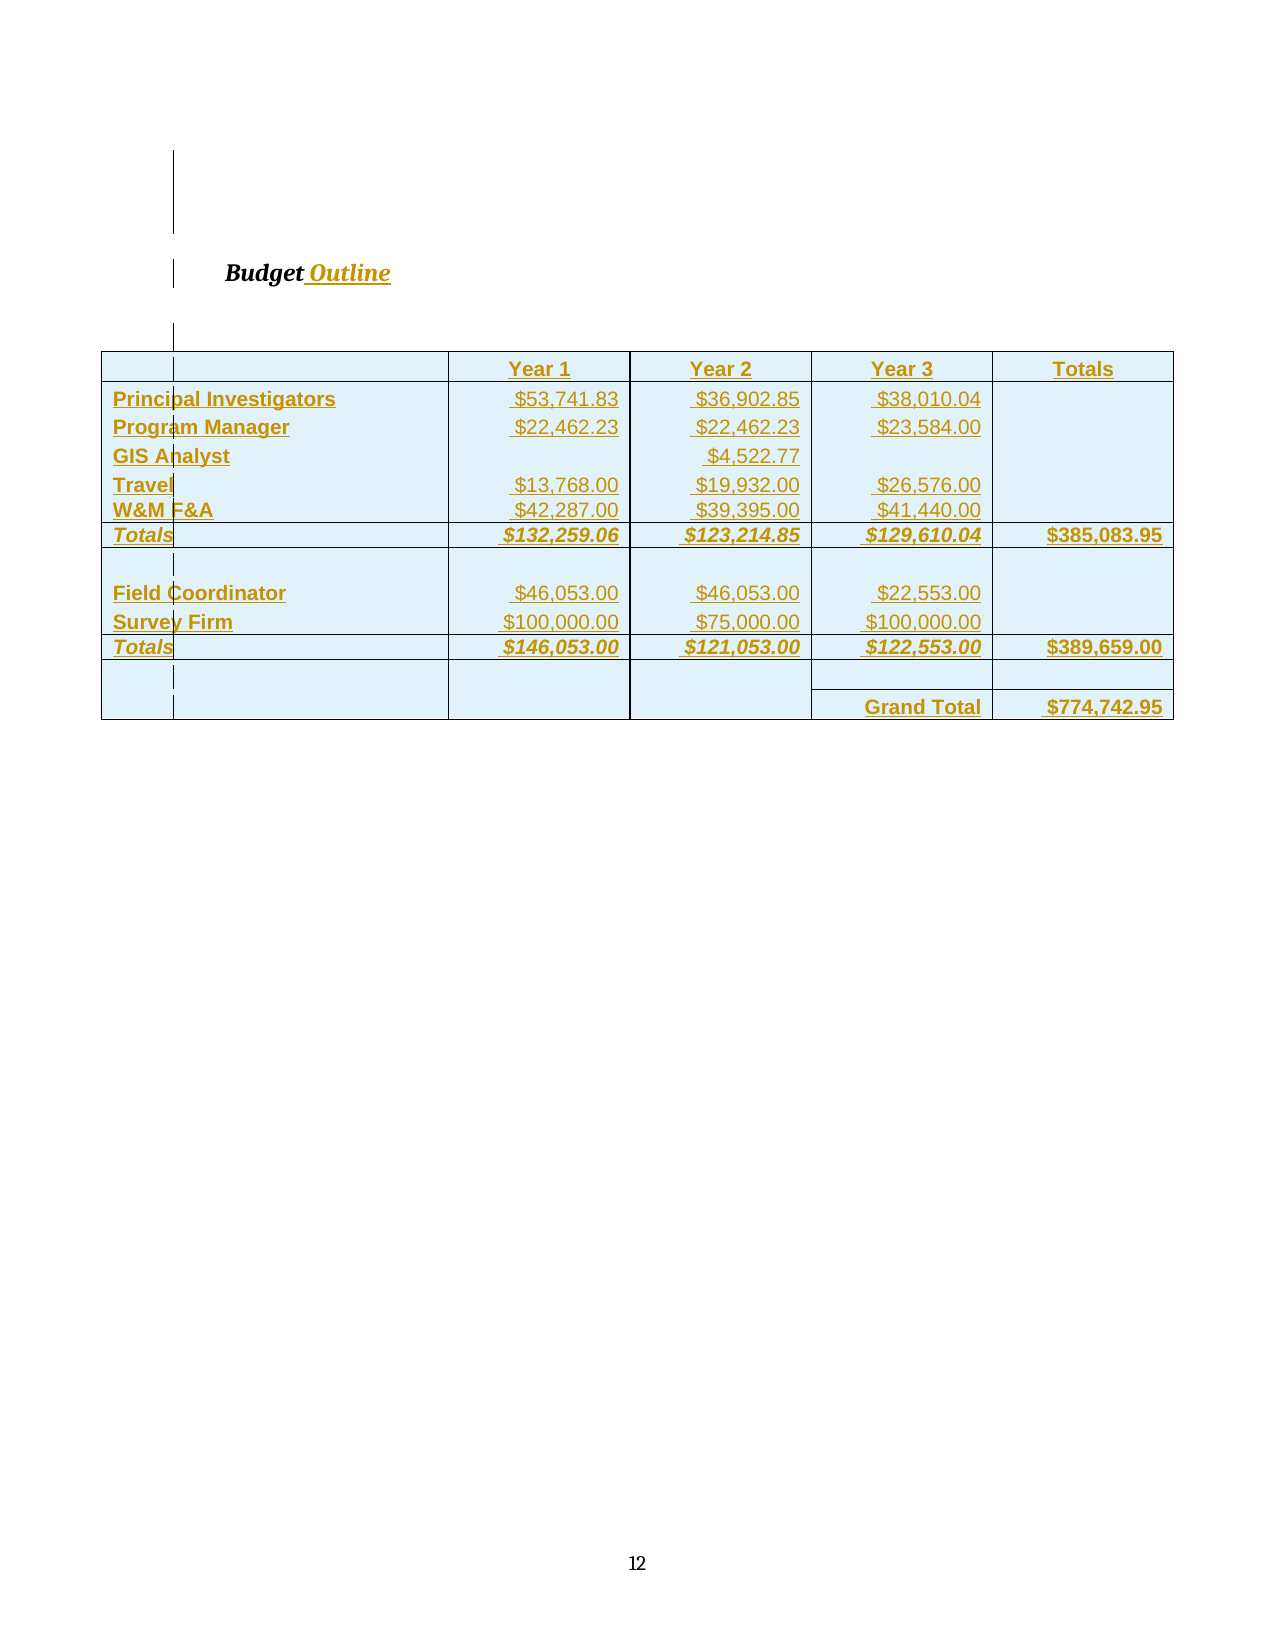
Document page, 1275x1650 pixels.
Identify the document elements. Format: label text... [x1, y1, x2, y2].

subtitle Budget [187, 259, 1087, 288]
